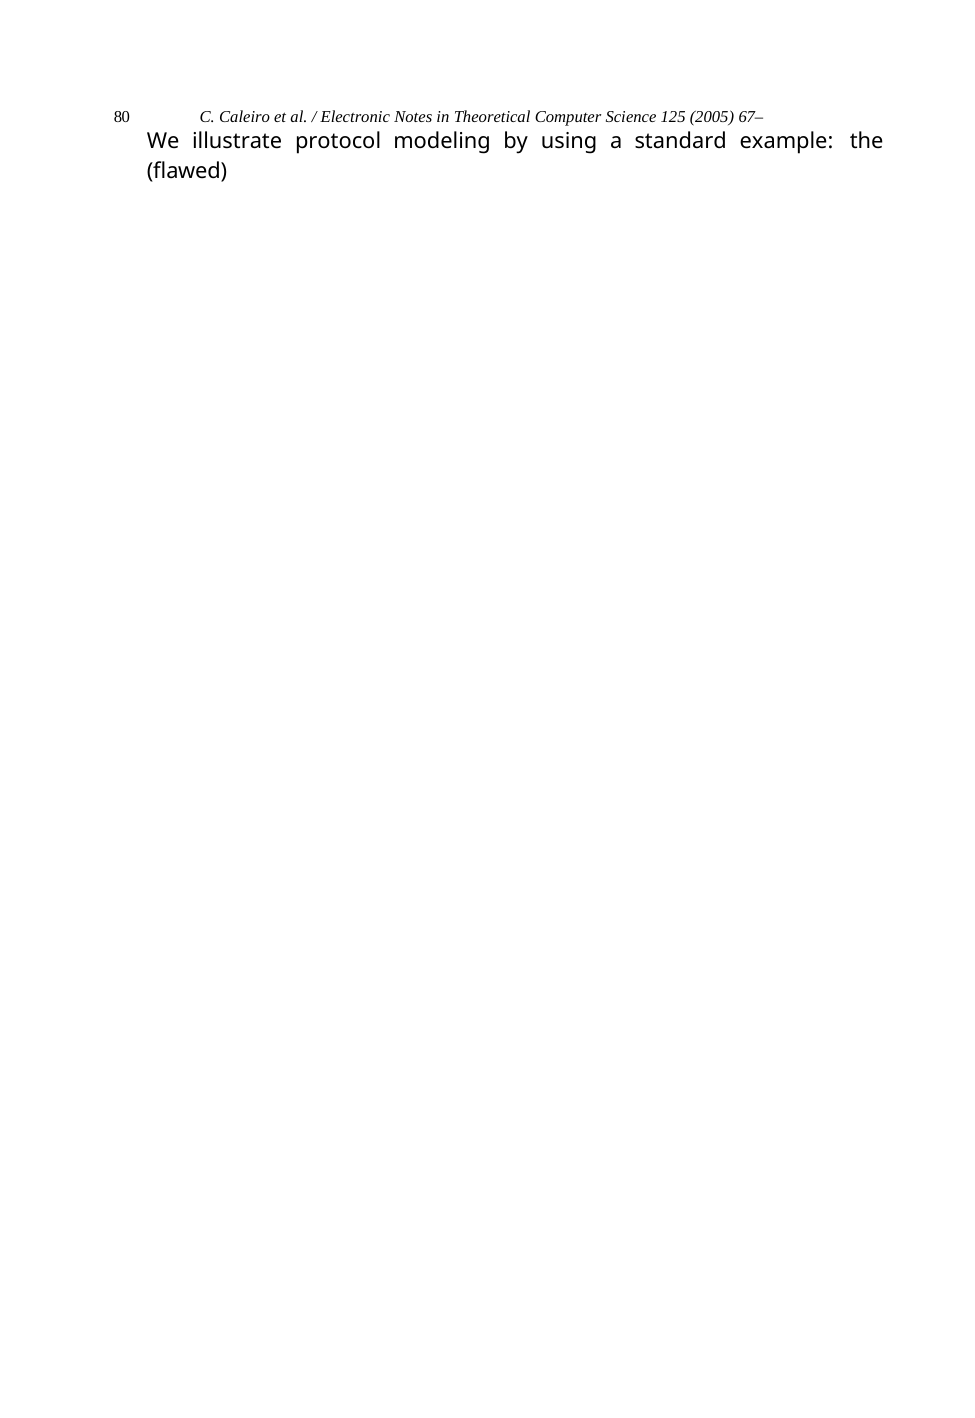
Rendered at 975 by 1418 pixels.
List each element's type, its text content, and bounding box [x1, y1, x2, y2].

text We illustrate protocol modeling by using a standard example: the (flawed) [147, 125, 883, 184]
